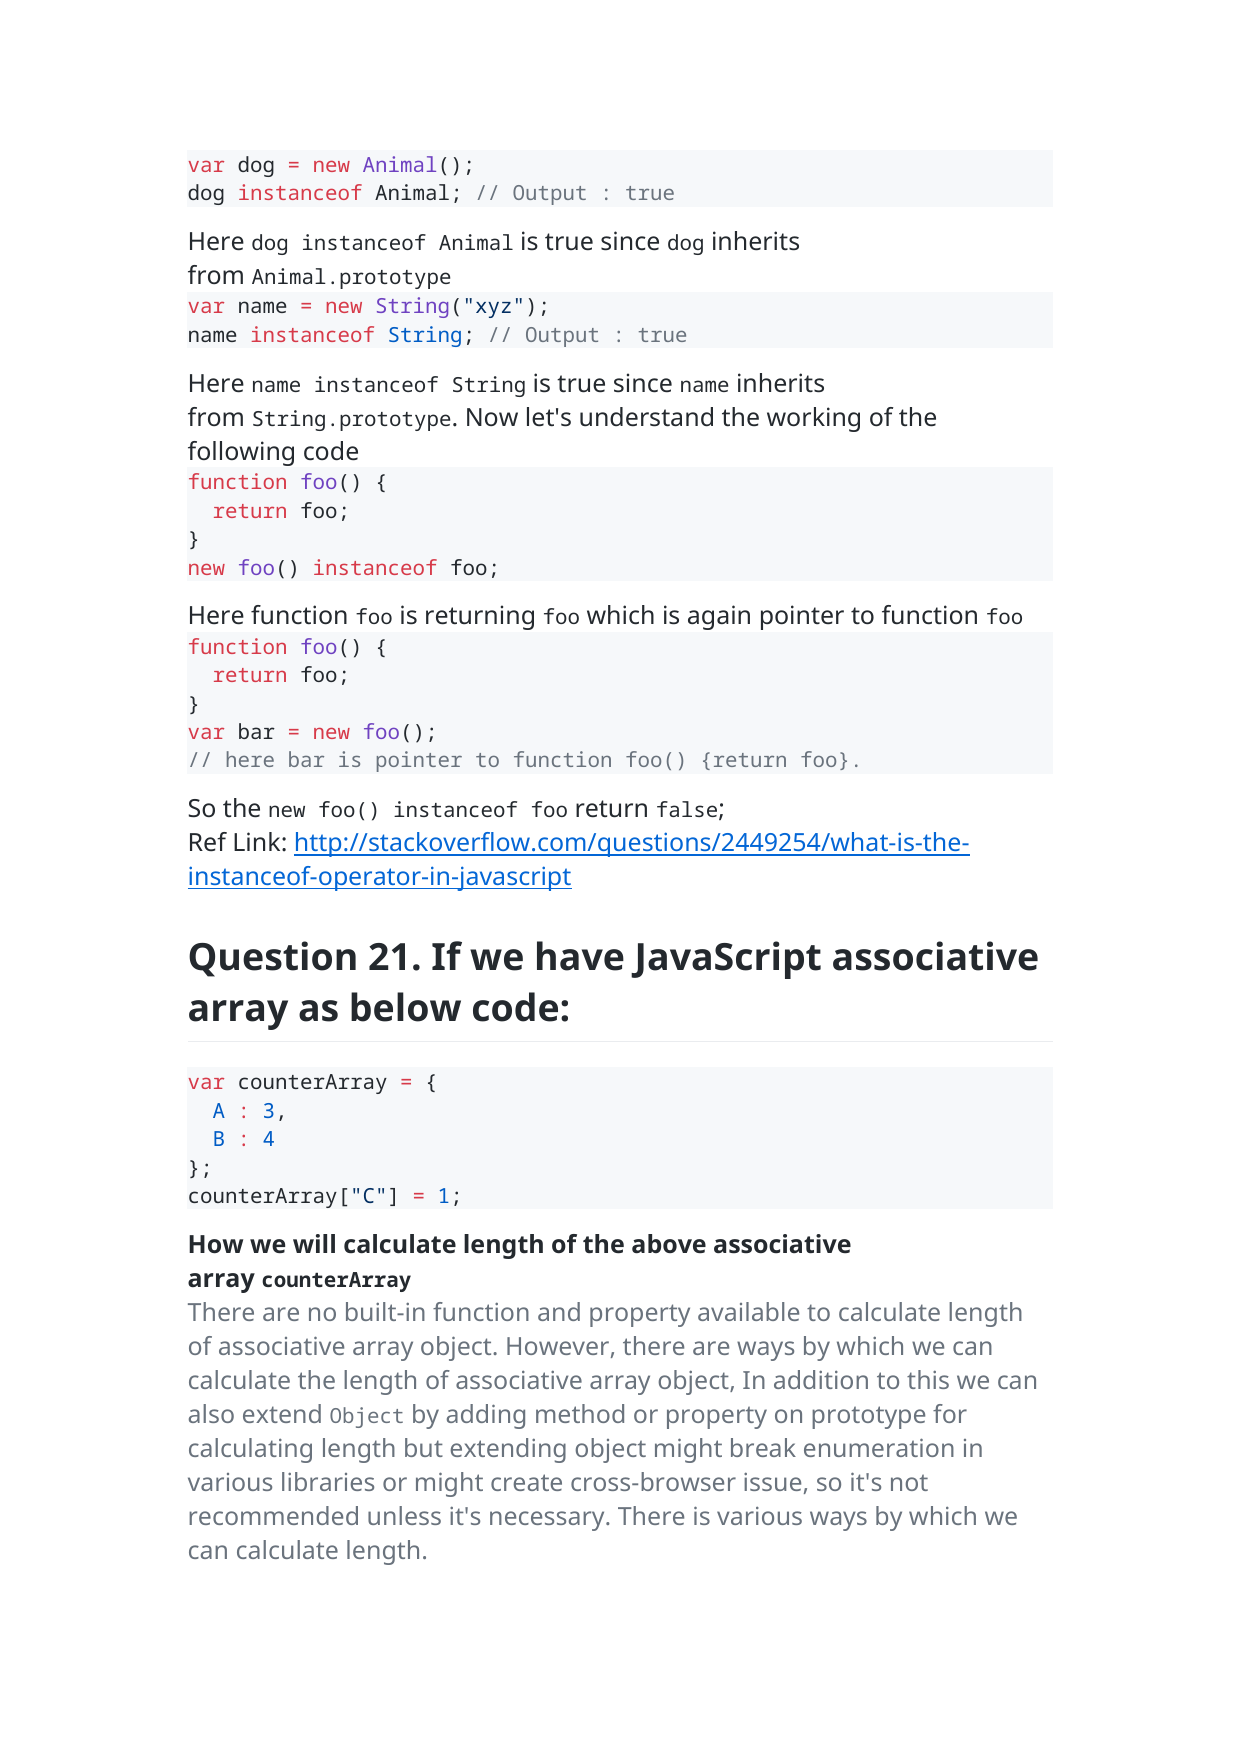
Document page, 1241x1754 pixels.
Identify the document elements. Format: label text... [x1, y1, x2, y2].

text Here dog instanceof Animal is true since dog inherits from Animal.prototype [187, 223, 1053, 292]
text var counterArray = { [187, 1067, 1053, 1096]
text } [187, 524, 1053, 553]
text A : 3, [187, 1096, 1053, 1124]
text // here bar is pointer to function foo() {return foo}. [187, 746, 1053, 774]
text There are no built-in function and property available to calculate length of associative array object. However, there are ways by which we can calculate the length of associative array object, In addition to this we can also extend Object by adding method or property on prototype for calculating length but extending object might break enumeration in various libraries or might create cross-browser issue, so it's not recommended unless it's necessary. There is various ways by which we can calculate length. [187, 1294, 1053, 1567]
text So the new foo() instanceof foo return false; [187, 791, 1053, 825]
text name instanceof String; // Output : true [187, 320, 1053, 348]
text new foo() instanceof foo; [187, 553, 1053, 581]
text dog instanceof Animal; // Output : true [187, 178, 1053, 207]
text }; [187, 1153, 1053, 1181]
text return foo; [187, 496, 1053, 524]
text How we will calculate length of the above associative array counterArray [187, 1226, 1053, 1294]
text return foo; [187, 660, 1053, 689]
text Ref Link: http://stackoverflow.com/questions/2449254/what-is-the-instanceof-operator-in-javascript [187, 825, 1053, 893]
text var dog = new Animal(); [187, 150, 1053, 178]
text var bar = new foo(); [187, 717, 1053, 746]
text B : 4 [187, 1124, 1053, 1153]
text var name = new String("xyz"); [187, 292, 1053, 320]
text Here name instanceof String is true since name inherits from String.prototype. Now let's understand the working of the following code [187, 365, 1053, 467]
text Here function foo is returning foo which is again pointer to function foo [187, 598, 1053, 632]
text } [187, 689, 1053, 717]
text function foo() { [187, 632, 1053, 660]
text counterArray["C"] = 1; [187, 1181, 1053, 1209]
text Question 21. If we have JavaScript associative array as below code: [187, 930, 1053, 1042]
text function foo() { [187, 467, 1053, 496]
